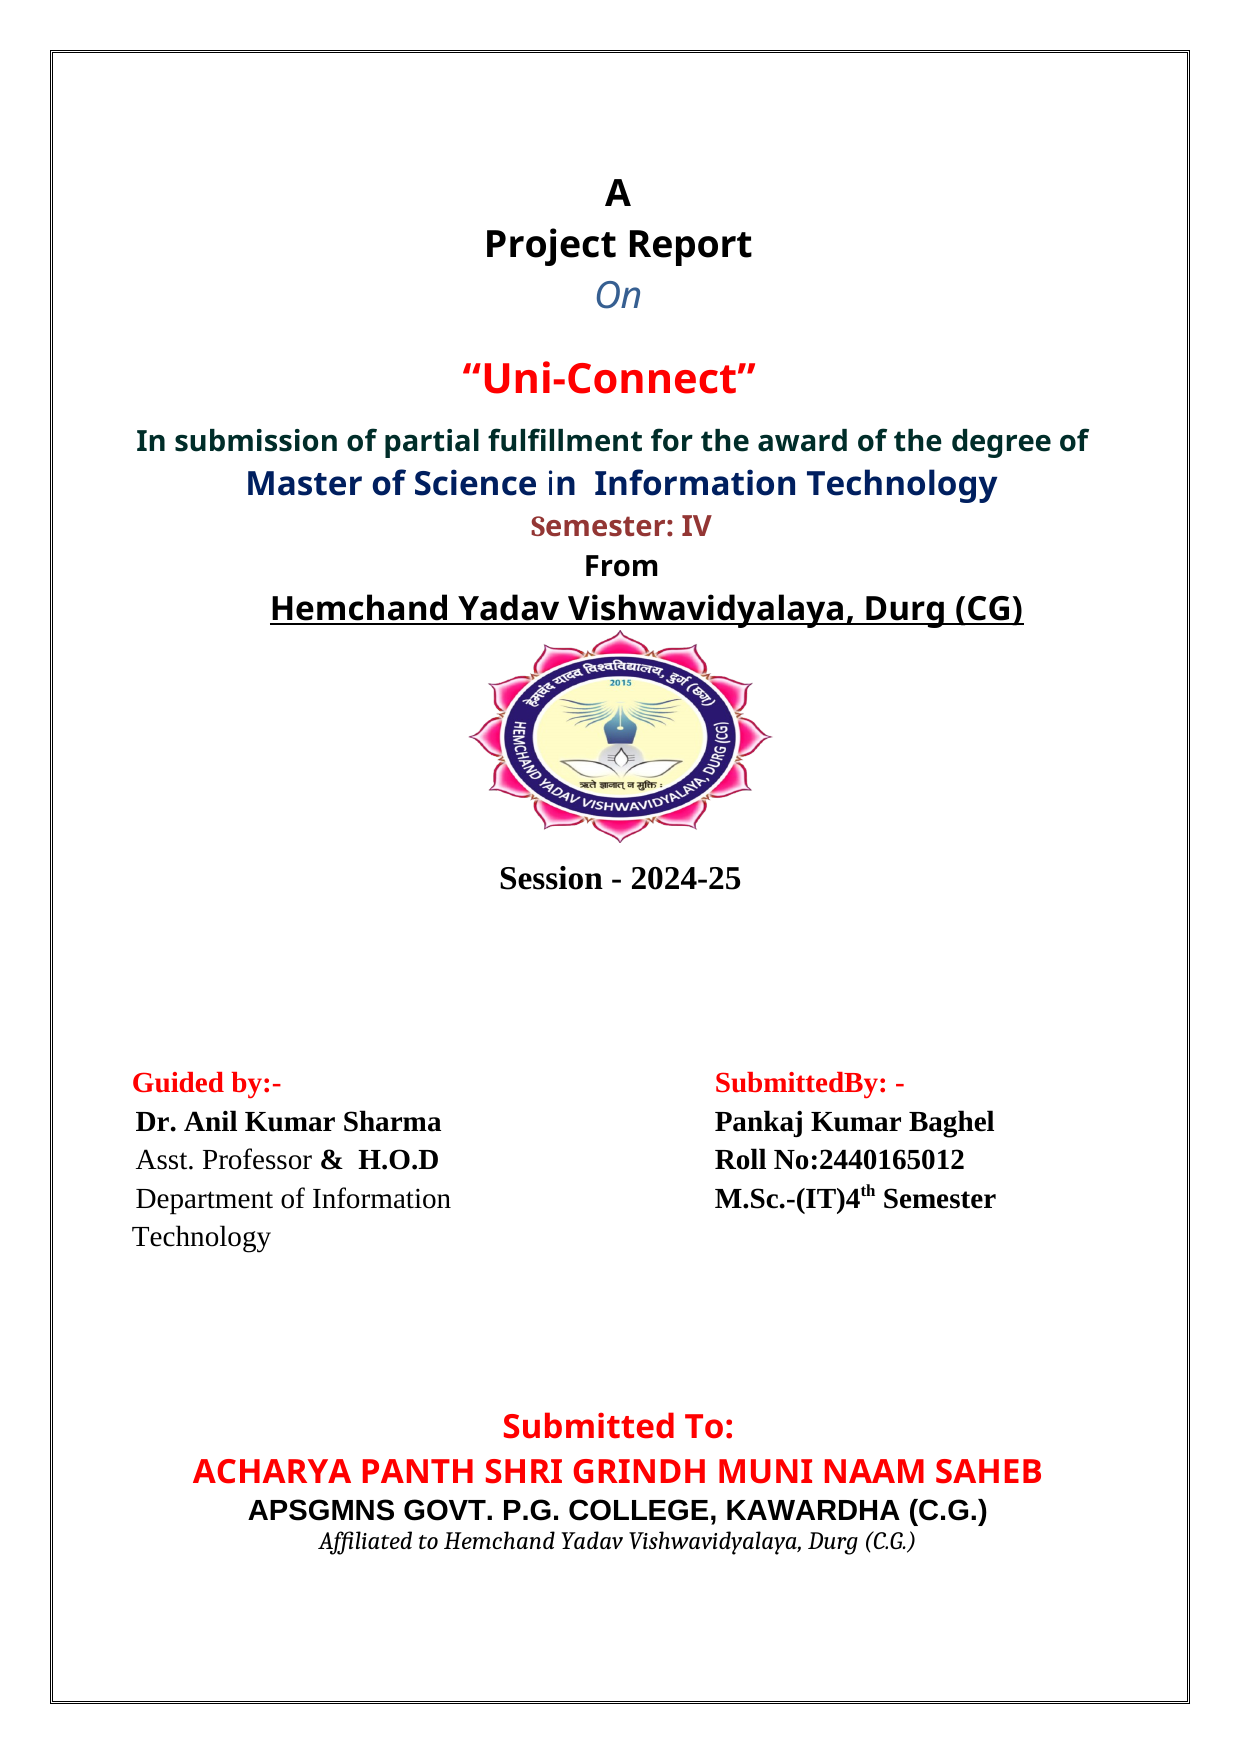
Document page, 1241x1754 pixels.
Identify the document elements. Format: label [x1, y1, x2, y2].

picture [468, 630, 775, 843]
